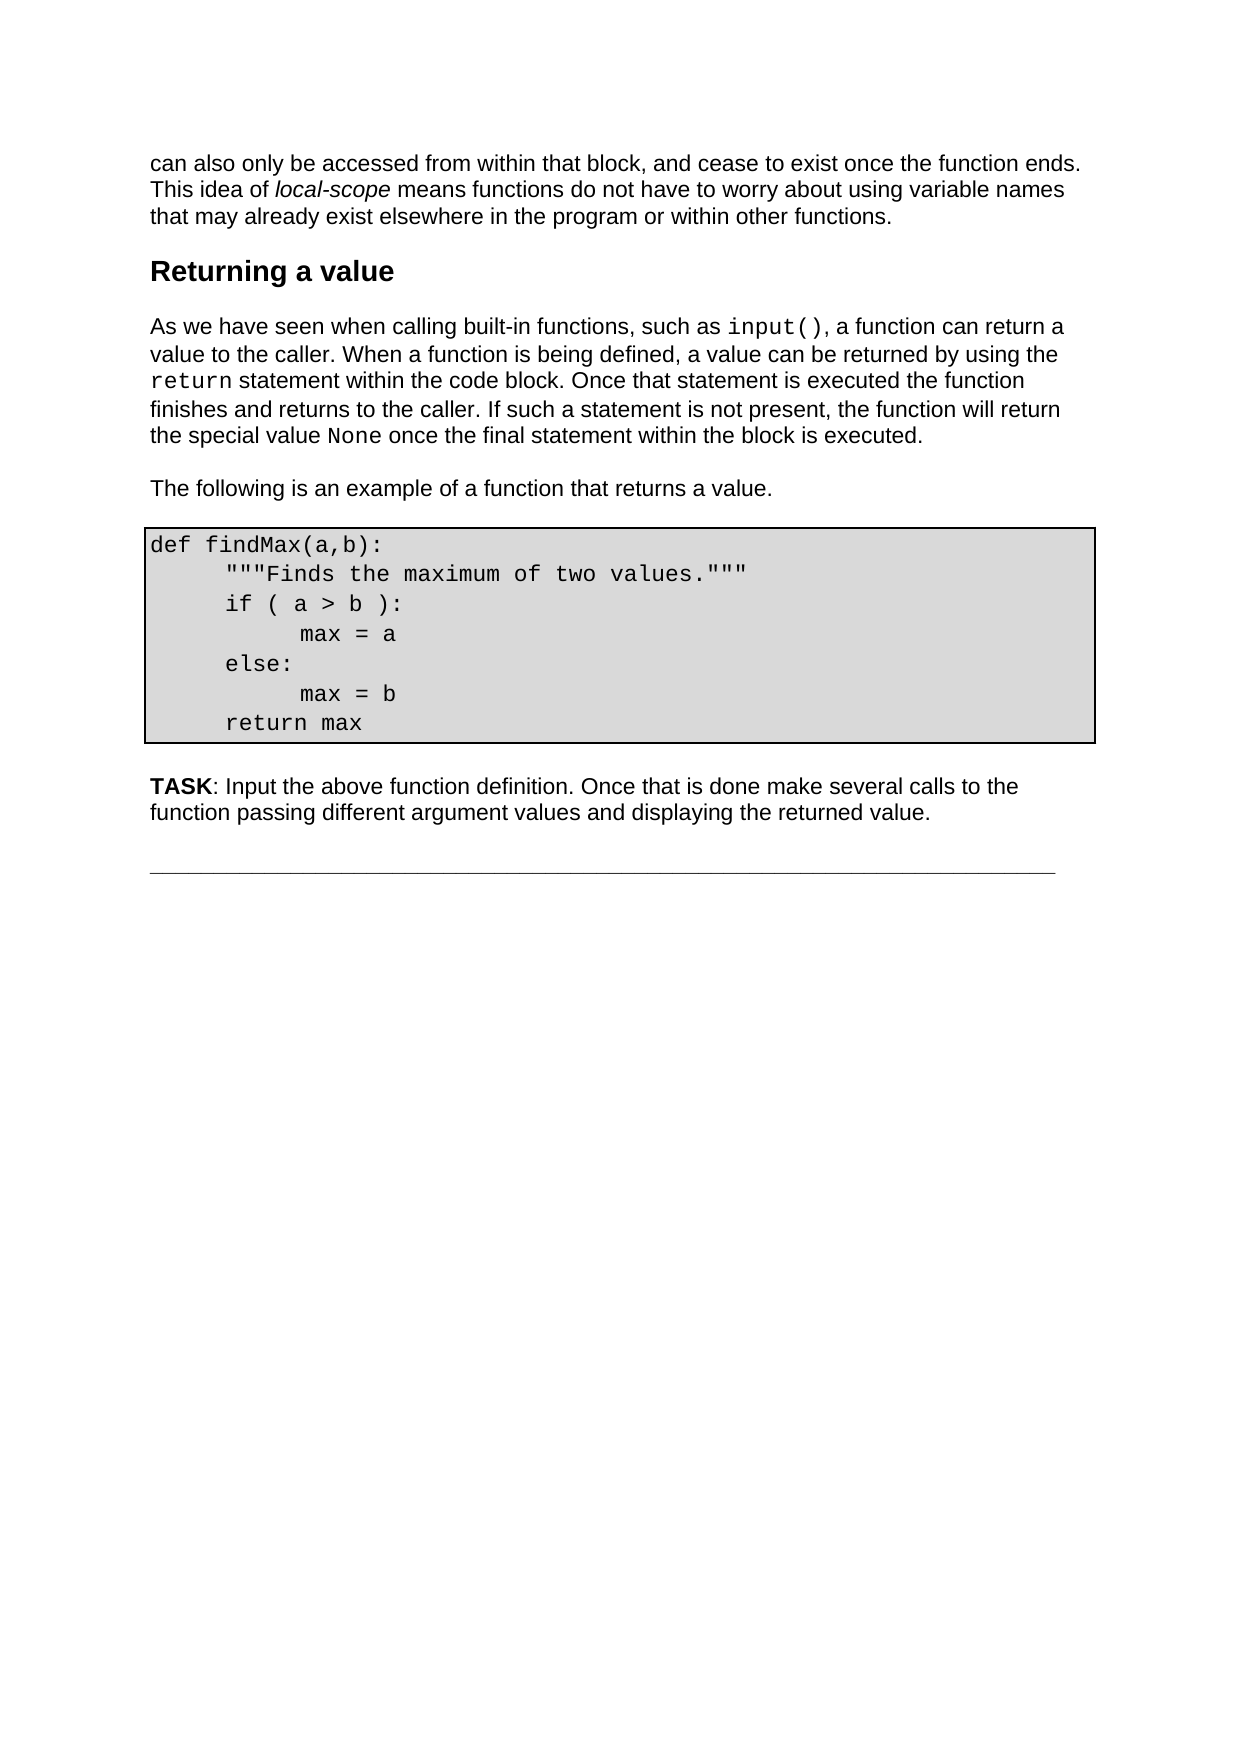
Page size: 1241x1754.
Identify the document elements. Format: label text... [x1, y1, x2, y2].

text _______________________________________________________________________ [150, 850, 1090, 877]
text The following is an example of a function that returns a value. [150, 475, 1090, 502]
text def findMax(a,b): [146, 529, 1094, 556]
text Returning a value [150, 254, 1090, 288]
text TASK: Input the above function definition. Once that is done make several calls to the function passing different argument values and displaying the returned value. [150, 773, 1090, 825]
text max = b [146, 676, 1094, 705]
text """Finds the maximum of two values.""" [146, 556, 1094, 586]
text As we have seen when calling built-in functions, such as input(), a function can return a value to the caller. When a function is being defined, a value can be returned by using the return statement within the code block. Once that statement is executed the function finishes and returns to the caller. If such a statement is not present, the function will return the special value None once the final statement within the block is executed. [150, 313, 1090, 450]
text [150, 150, 1090, 229]
text if ( a > b ): [146, 586, 1094, 616]
text else: [146, 646, 1094, 676]
text return max [146, 705, 1094, 742]
text max = a [146, 616, 1094, 646]
